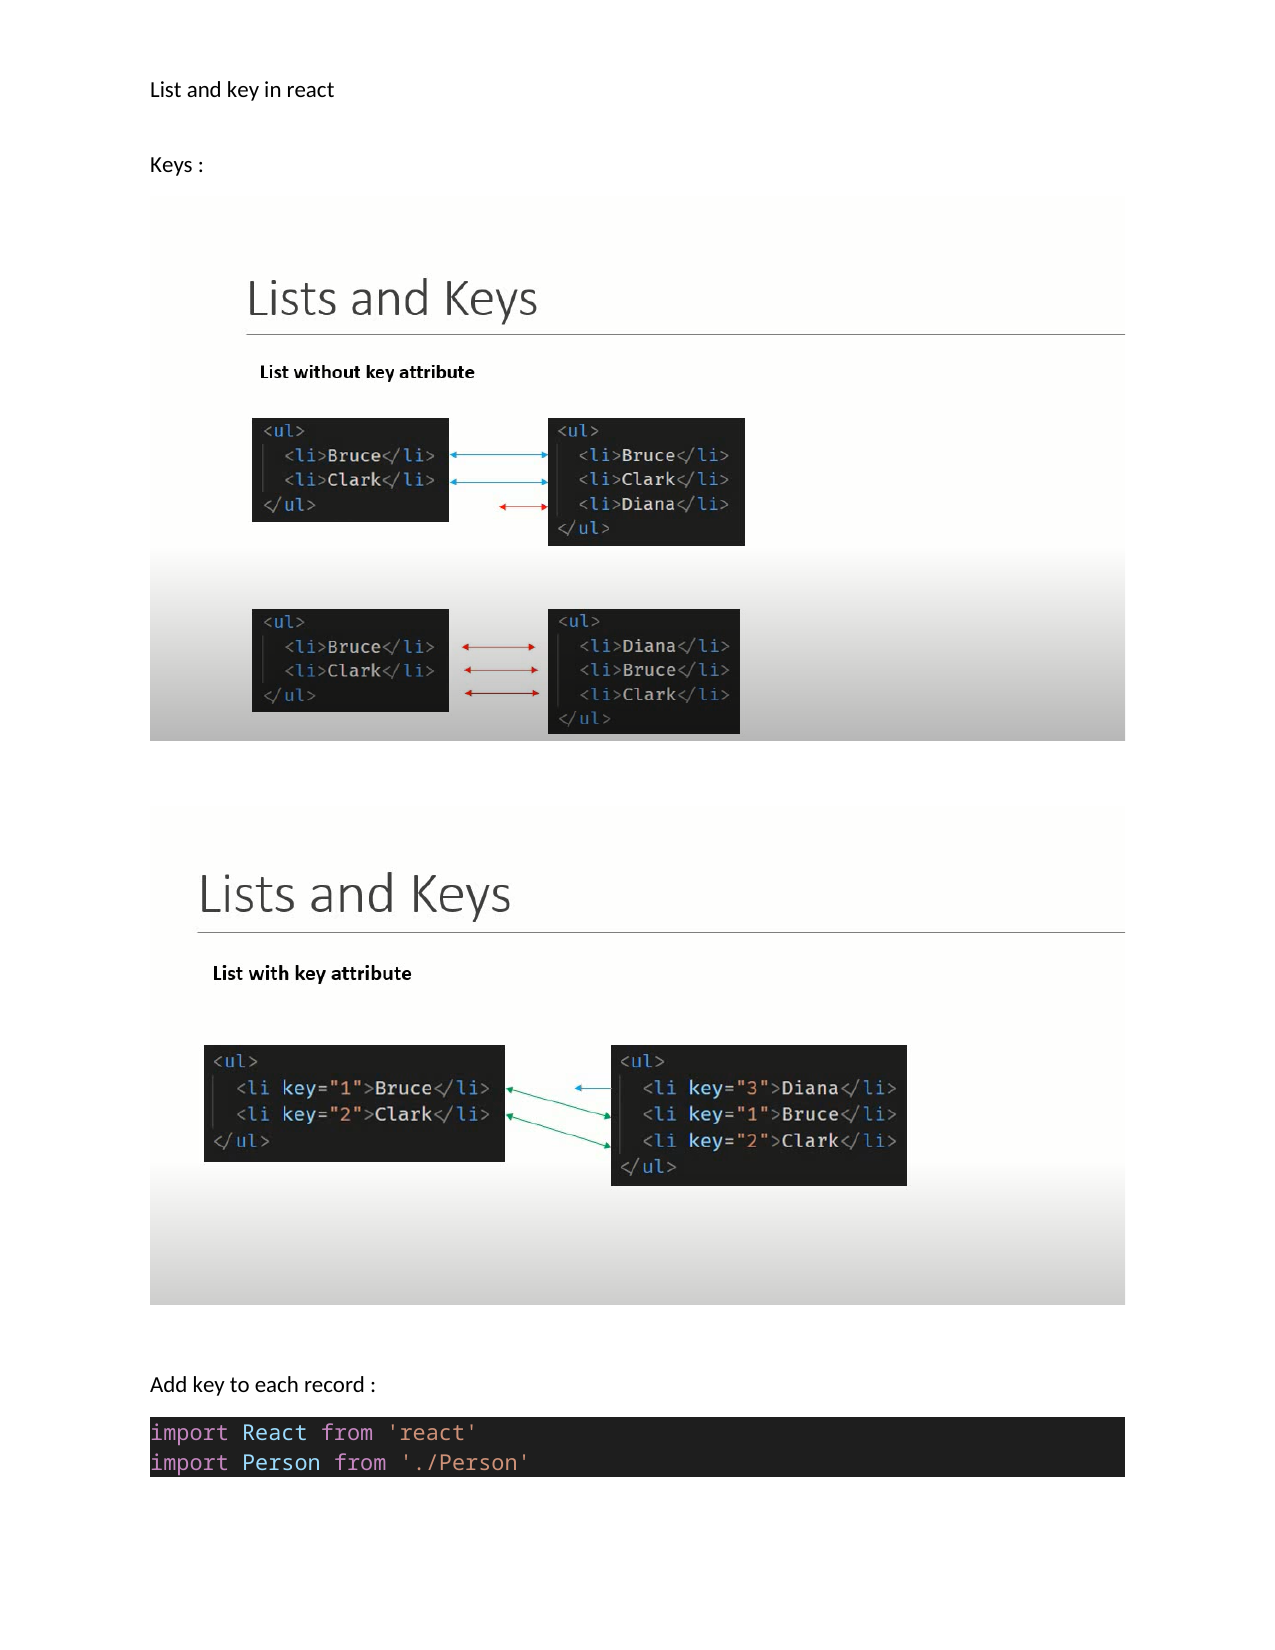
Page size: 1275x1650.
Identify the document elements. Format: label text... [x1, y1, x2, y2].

picture [150, 196, 1125, 741]
text Add key to each record : [150, 1370, 1125, 1398]
picture [150, 806, 1125, 1305]
text import React from 'react' [150, 1417, 1125, 1447]
text import Person from './Person' [150, 1447, 1125, 1477]
text Keys : [150, 150, 1125, 178]
